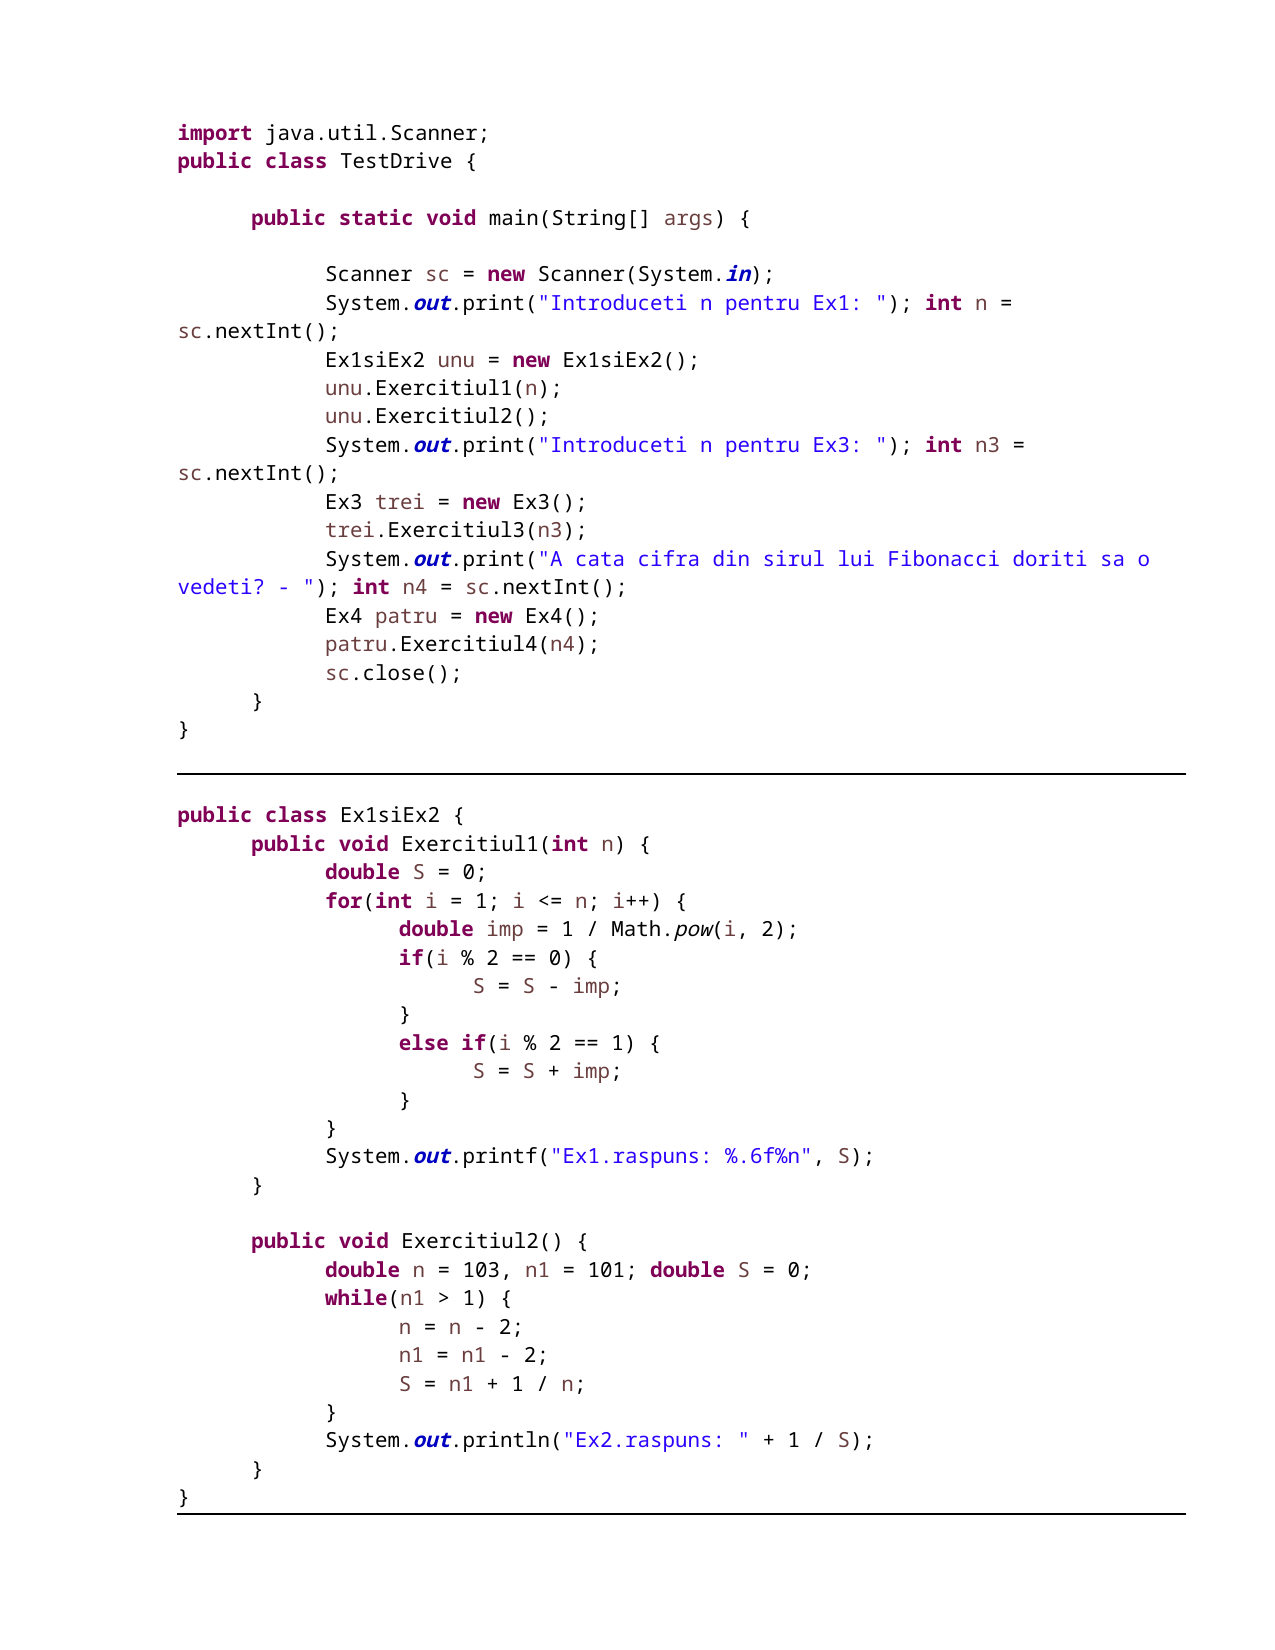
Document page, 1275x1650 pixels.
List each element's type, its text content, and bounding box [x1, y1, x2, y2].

text unu.Exercitiul1(n); [177, 373, 1186, 402]
text double S = 0; [177, 857, 1186, 886]
text } [177, 1170, 1186, 1198]
text public void Exercitiul2() { [177, 1227, 1186, 1255]
text while(n1 > 1) { [177, 1283, 1186, 1312]
text S = S - imp; [177, 971, 1186, 999]
text public static void main(String[] args) { [177, 203, 1186, 231]
text } [177, 714, 1186, 743]
text Ex3 trei = new Ex3(); [177, 487, 1186, 515]
text public void Exercitiul1(int n) { [177, 829, 1186, 857]
text sc.close(); [177, 658, 1186, 686]
text for(int i = 1; i <= n; i++) { [177, 886, 1186, 914]
text S = S + imp; [177, 1056, 1186, 1085]
text import java.util.Scanner; [177, 118, 1186, 147]
text } [177, 999, 1186, 1028]
text System.out.printf("Ex1.raspuns: %.6f%n", S); [177, 1142, 1186, 1170]
text double imp = 1 / Math.pow(i, 2); [177, 914, 1186, 943]
text patru.Exercitiul4(n4); [177, 629, 1186, 658]
text } [177, 1397, 1186, 1426]
text } [177, 1482, 1186, 1513]
text unu.Exercitiul2(); [177, 402, 1186, 430]
text if(i % 2 == 0) { [177, 943, 1186, 971]
text else if(i % 2 == 1) { [177, 1028, 1186, 1056]
text double n = 103, n1 = 101; double S = 0; [177, 1255, 1186, 1283]
text System.out.print("Introduceti n pentru Ex1: "); int n = sc.nextInt(); [177, 288, 1186, 345]
text public class TestDrive { [177, 147, 1186, 175]
text S = n1 + 1 / n; [177, 1369, 1186, 1397]
text n1 = n1 - 2; [177, 1340, 1186, 1369]
text public class Ex1siEx2 { [177, 800, 1186, 829]
text } [177, 686, 1186, 714]
text trei.Exercitiul3(n3); [177, 515, 1186, 544]
text Scanner sc = new Scanner(System.in); [177, 259, 1186, 288]
text System.out.print("A cata cifra din sirul lui Fibonacci doriti sa o vedeti? - "); int n4 = sc.nextInt(); [177, 544, 1186, 601]
text System.out.print("Introduceti n pentru Ex3: "); int n3 = sc.nextInt(); [177, 430, 1186, 487]
text } [177, 1113, 1186, 1142]
text n = n - 2; [177, 1312, 1186, 1340]
text System.out.println("Ex2.raspuns: " + 1 / S); [177, 1426, 1186, 1454]
text } [177, 1085, 1186, 1113]
text Ex4 patru = new Ex4(); [177, 601, 1186, 629]
text Ex1siEx2 unu = new Ex1siEx2(); [177, 345, 1186, 373]
text } [177, 1454, 1186, 1482]
